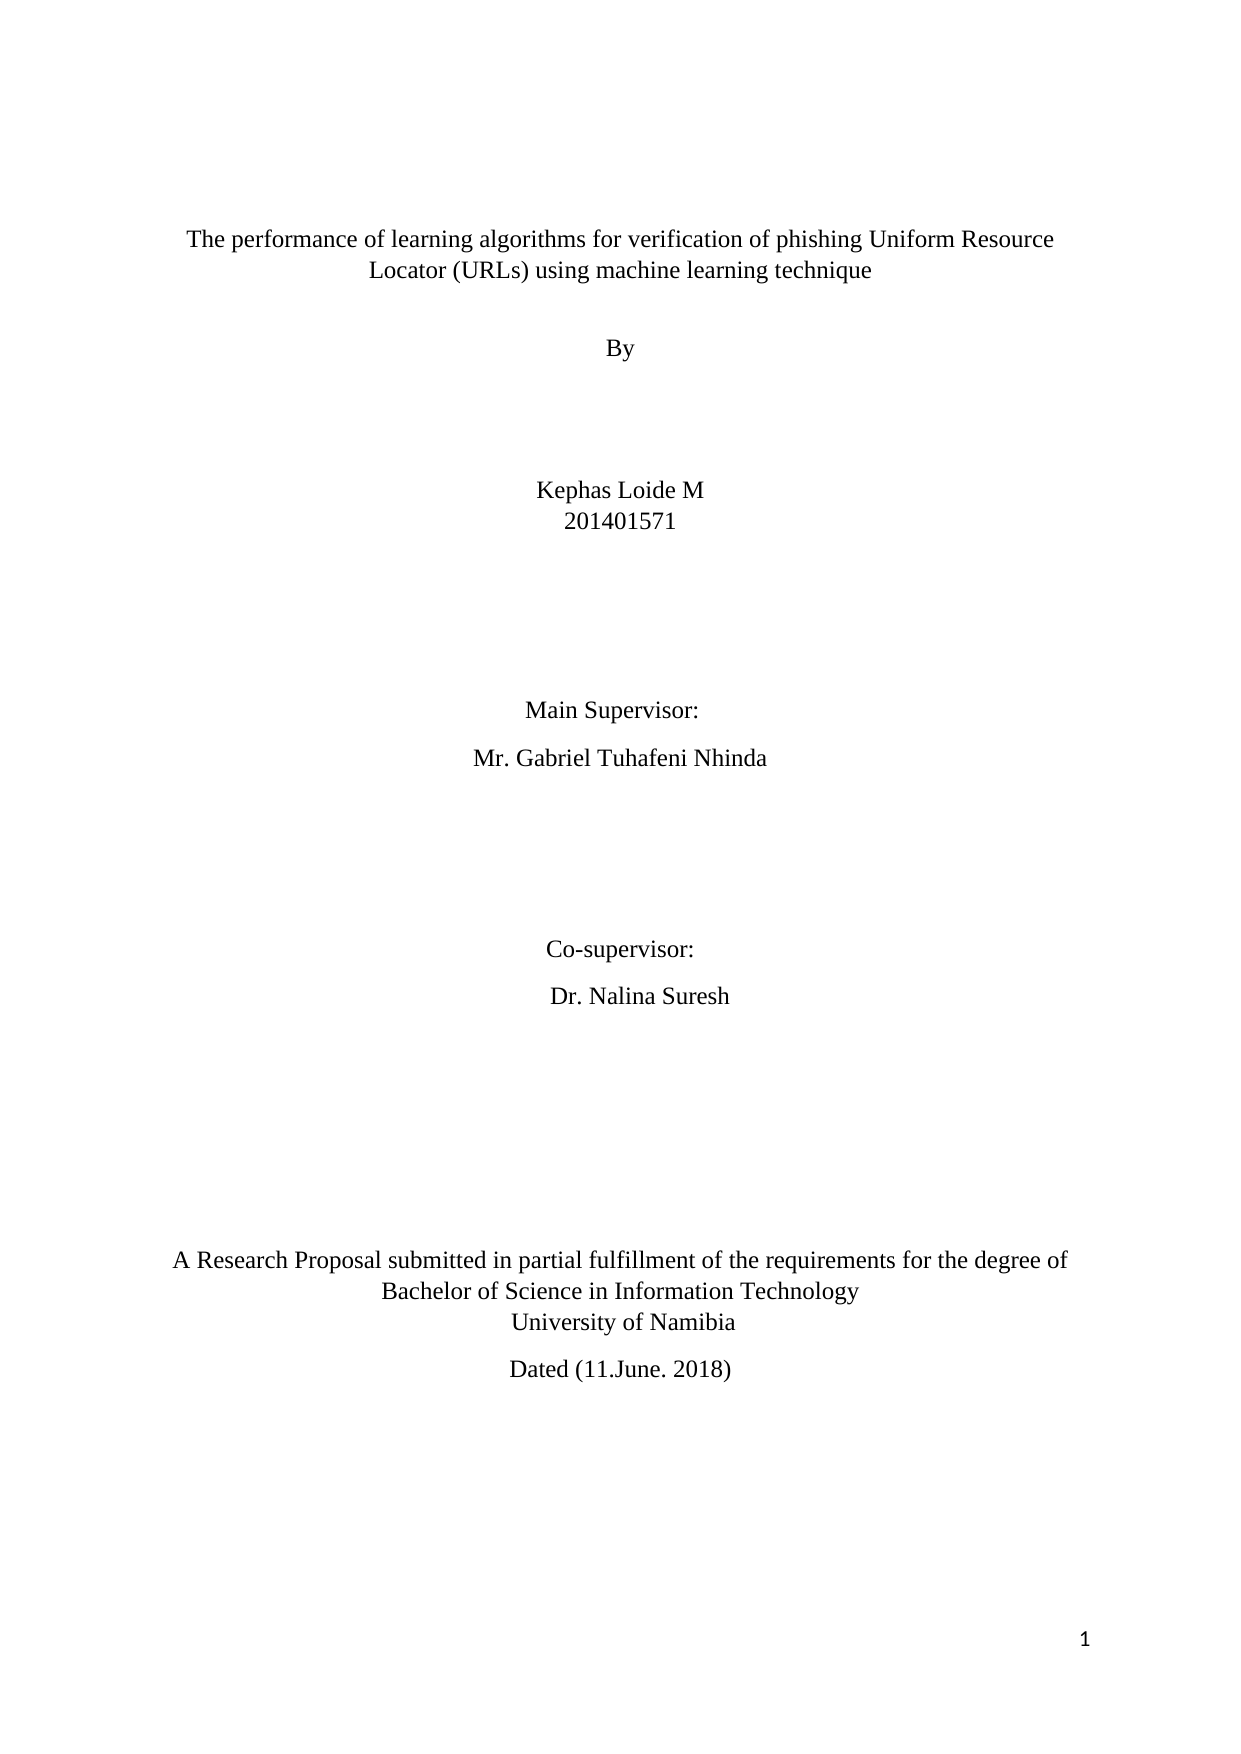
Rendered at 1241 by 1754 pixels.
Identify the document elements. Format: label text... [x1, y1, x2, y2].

text Kephas Loide M 201401571 [150, 475, 1090, 565]
text Dated (11.June. 2018) [150, 1354, 1090, 1383]
text Co-supervisor: [150, 934, 1090, 962]
list Dr. Nalina Suresh [187, 981, 1090, 1010]
text Main Supervisor: [150, 695, 1090, 724]
text Mr. Gabriel Tuhafeni Nhinda [150, 743, 1090, 772]
text The performance of learning algorithms for verification of phishing Uniform Resource Locator (URLs) using machine learning technique [150, 224, 1090, 314]
text A Research Proposal submitted in partial fulfillment of the requirements for the degree of Bachelor of Science in Information Technology University of Namibia [150, 1245, 1090, 1336]
text By [150, 333, 1090, 362]
